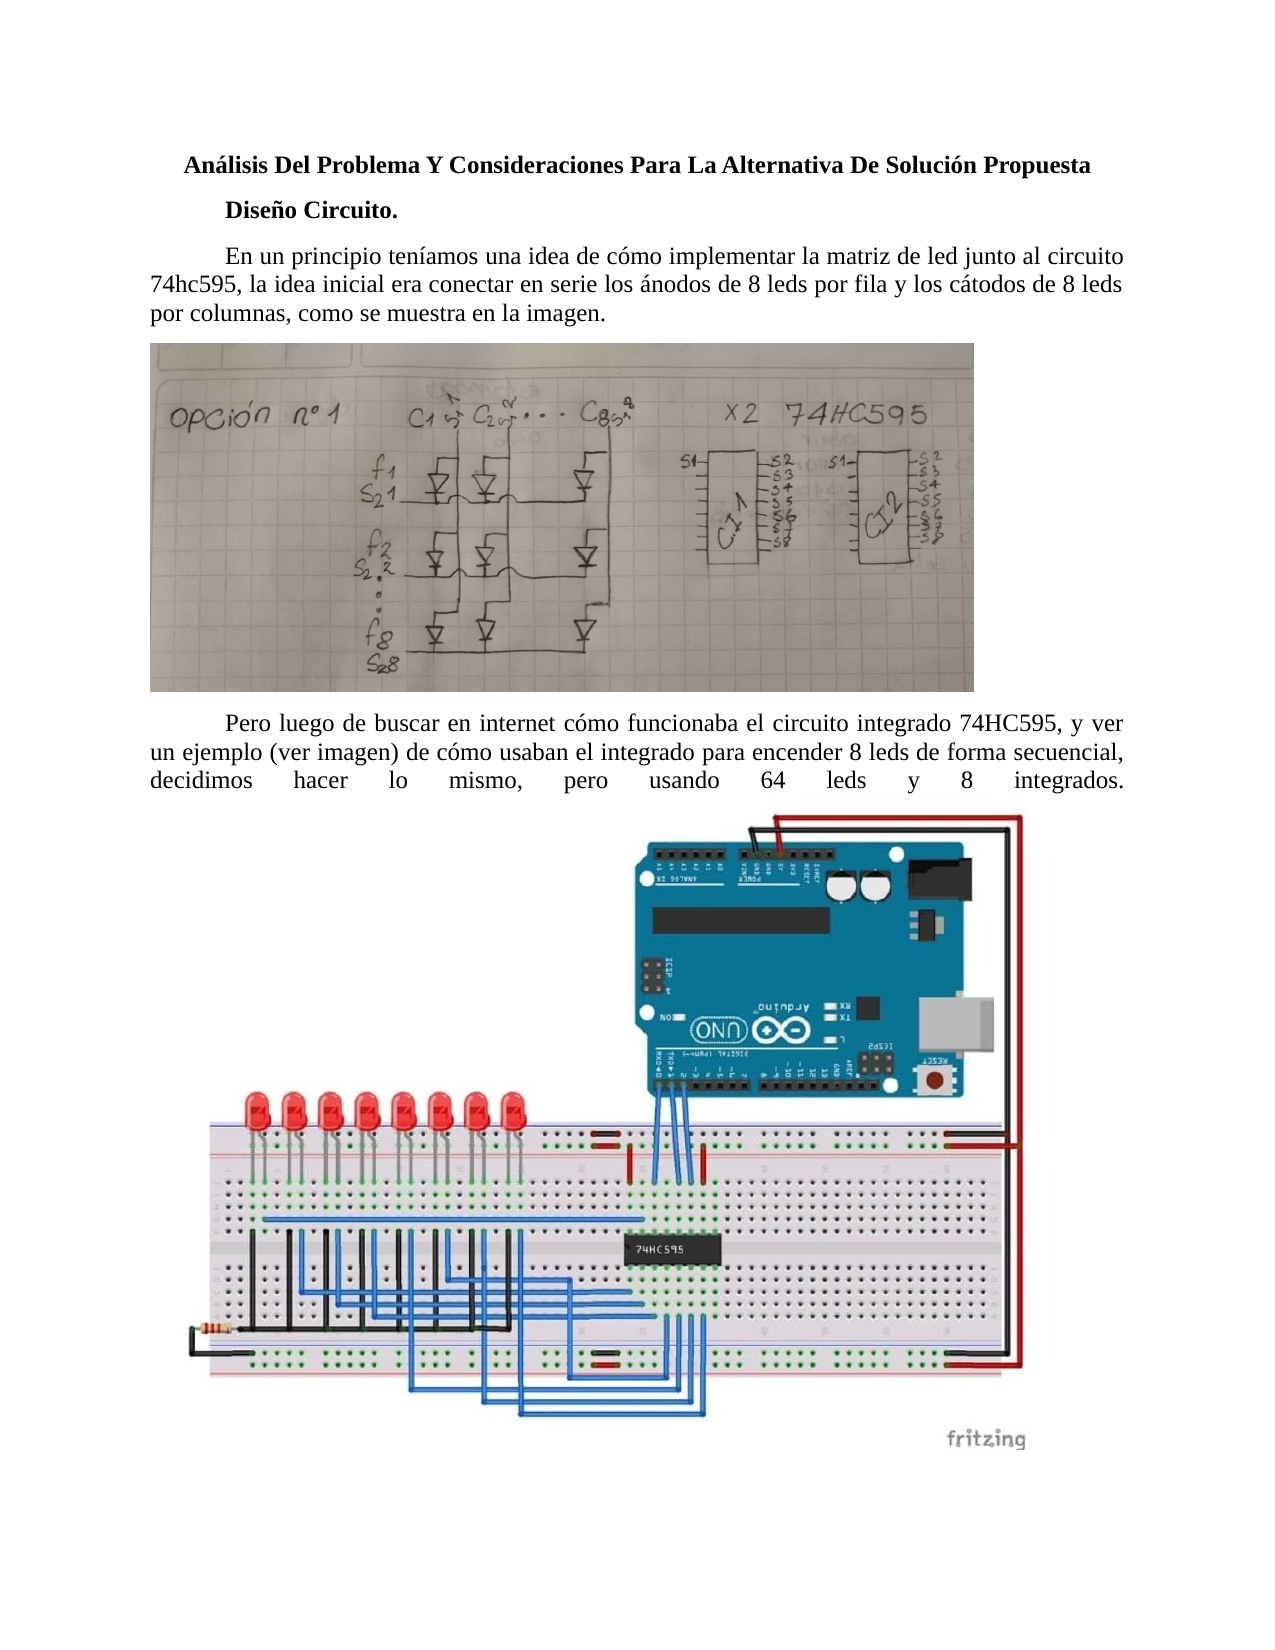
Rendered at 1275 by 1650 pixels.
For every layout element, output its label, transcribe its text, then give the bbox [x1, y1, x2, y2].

picture [150, 794, 1071, 1450]
picture [150, 343, 974, 692]
text Análisis Del Problema Y Consideraciones Para La Alternativa De Solución Propuesta [150, 150, 1125, 179]
text Diseño Circuito. [150, 195, 1125, 224]
text En un principio teníamos una idea de cómo implementar la matriz de led junto al circuito 74hc595, la idea inicial era conectar en serie los ánodos de 8 leds por fila y los cátodos de 8 leds por columnas, como se muestra en la imagen. [150, 241, 1125, 327]
